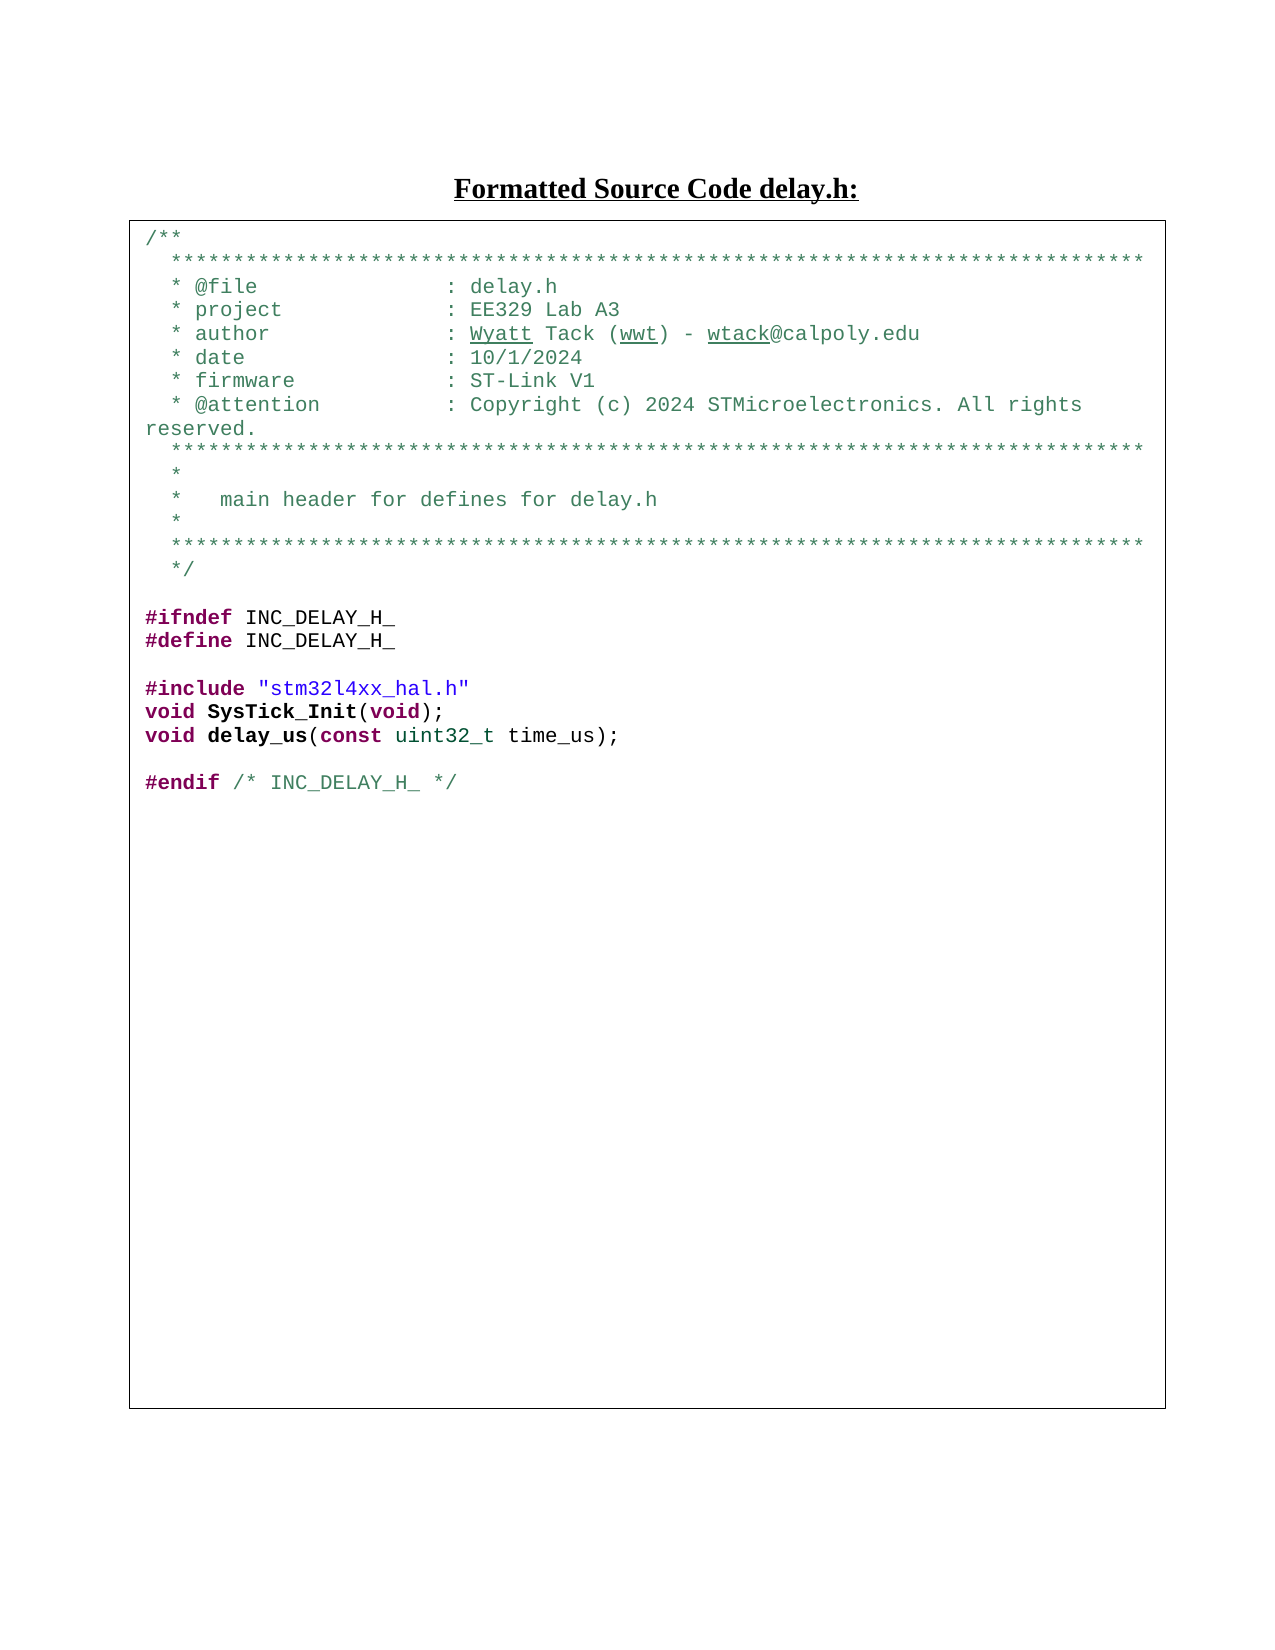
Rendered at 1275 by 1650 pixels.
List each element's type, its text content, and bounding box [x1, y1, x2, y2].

text Formatted Source Code delay.h: [187, 171, 1125, 204]
